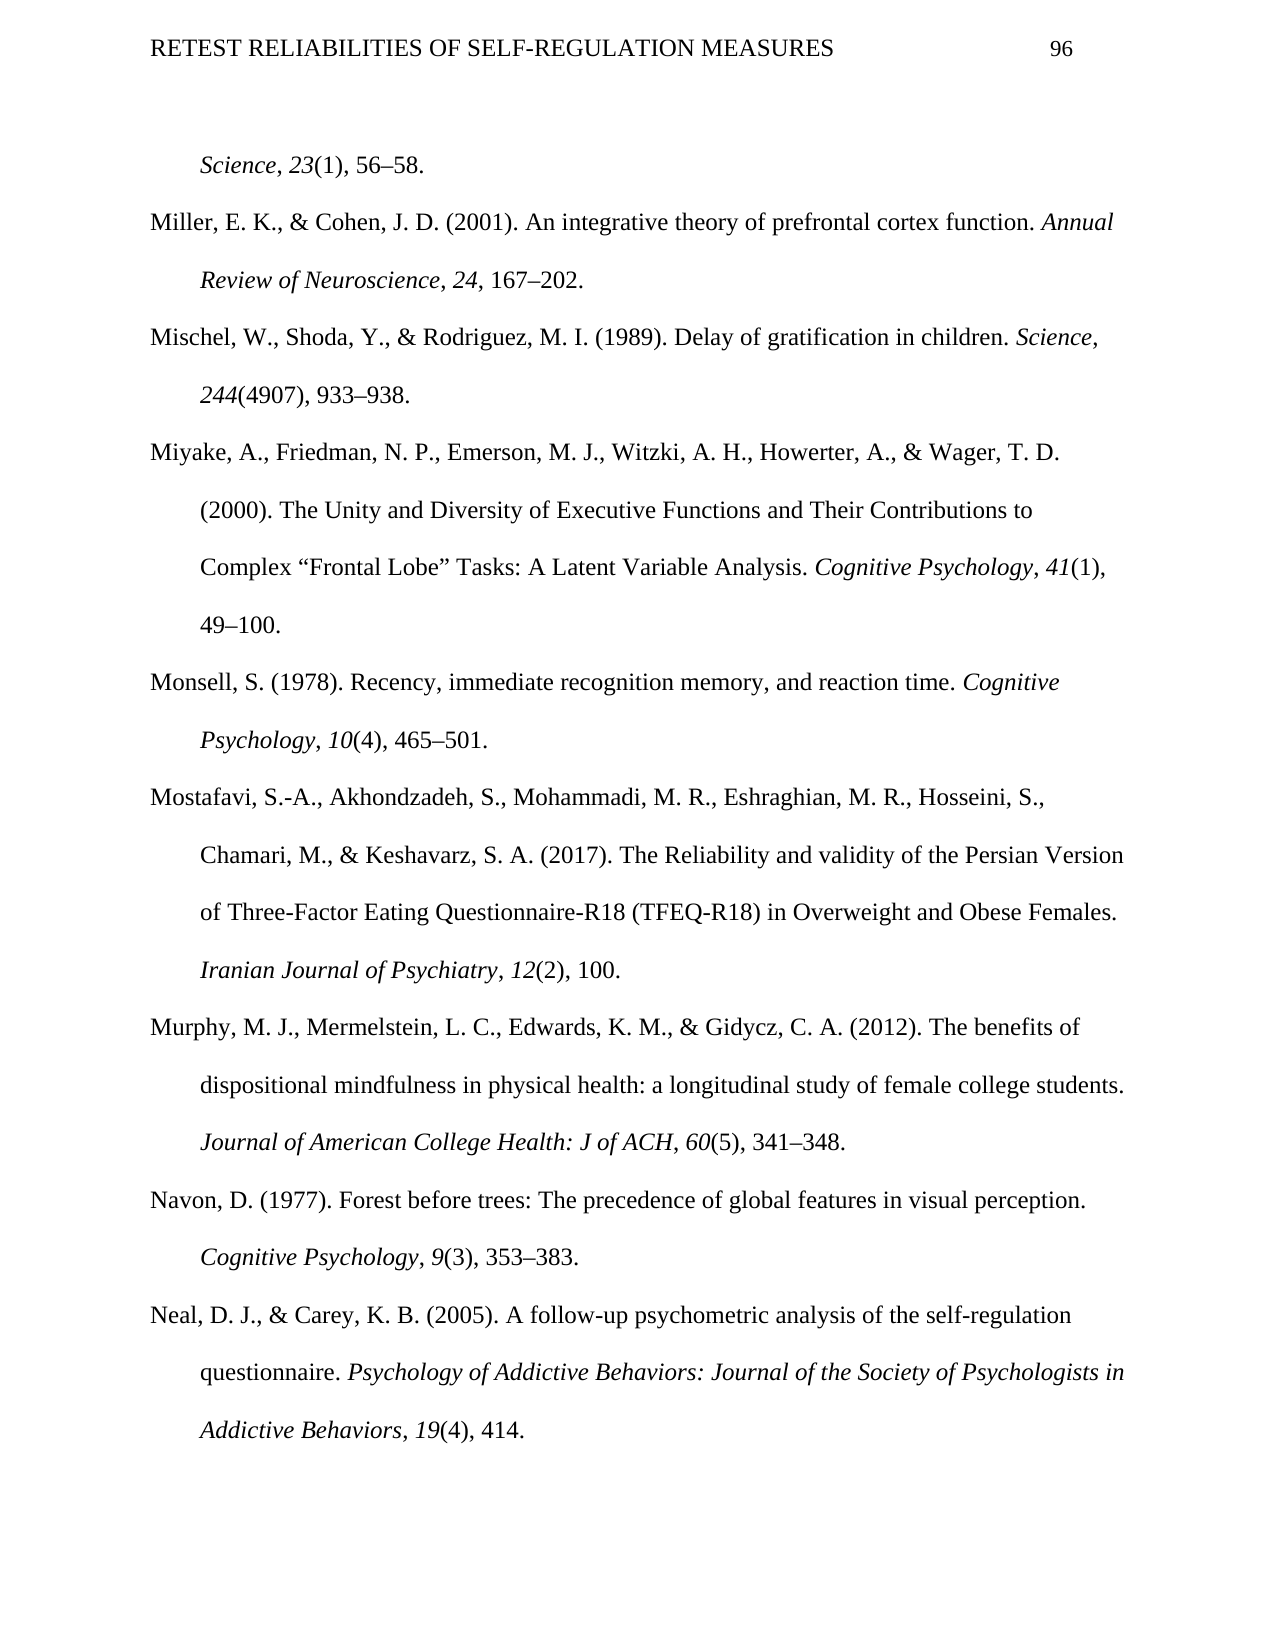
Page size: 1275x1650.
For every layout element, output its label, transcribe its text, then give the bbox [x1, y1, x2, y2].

text Monsell, S. (1978). Recency, immediate recognition memory, and reaction time. Cognitive Psychology, 10(4), 465–501. [150, 667, 1125, 754]
text Neal, D. J., & Carey, K. B. (2005). A follow-up psychometric analysis of the self-regulation questionnaire. Psychology of Addictive Behaviors: Journal of the Society of Psychologists in Addictive Behaviors, 19(4), 414. [150, 1300, 1125, 1444]
text Murphy, M. J., Mermelstein, L. C., Edwards, K. M., & Gidycz, C. A. (2012). The benefits of dispositional mindfulness in physical health: a longitudinal study of female college students. Journal of American College Health: J of ACH, 60(5), 341–348. [150, 1012, 1125, 1156]
text Miller, E. K., & Cohen, J. D. (2001). An integrative theory of prefrontal cortex function. Annual Review of Neuroscience, 24, 167–202. [150, 207, 1125, 294]
text Miyake, A., Friedman, N. P., Emerson, M. J., Witzki, A. H., Howerter, A., & Wager, T. D. (2000). The Unity and Diversity of Executive Functions and Their Contributions to Complex “Frontal Lobe” Tasks: A Latent Variable Analysis. Cognitive Psychology, 41(1), 49–100. [150, 437, 1125, 639]
text Navon, D. (1977). Forest before trees: The precedence of global features in visual perception. Cognitive Psychology, 9(3), 353–383. [150, 1185, 1125, 1271]
text Mostafavi, S.-A., Akhondzadeh, S., Mohammadi, M. R., Eshraghian, M. R., Hosseini, S., Chamari, M., & Keshavarz, S. A. (2017). The Reliability and validity of the Persian Version of Three-Factor Eating Questionnaire-R18 (TFEQ-R18) in Overweight and Obese Females. Iranian Journal of Psychiatry, 12(2), 100. [150, 782, 1125, 984]
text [150, 150, 1125, 179]
text Mischel, W., Shoda, Y., & Rodriguez, M. I. (1989). Delay of gratification in children. Science, 244(4907), 933–938. [150, 322, 1125, 409]
